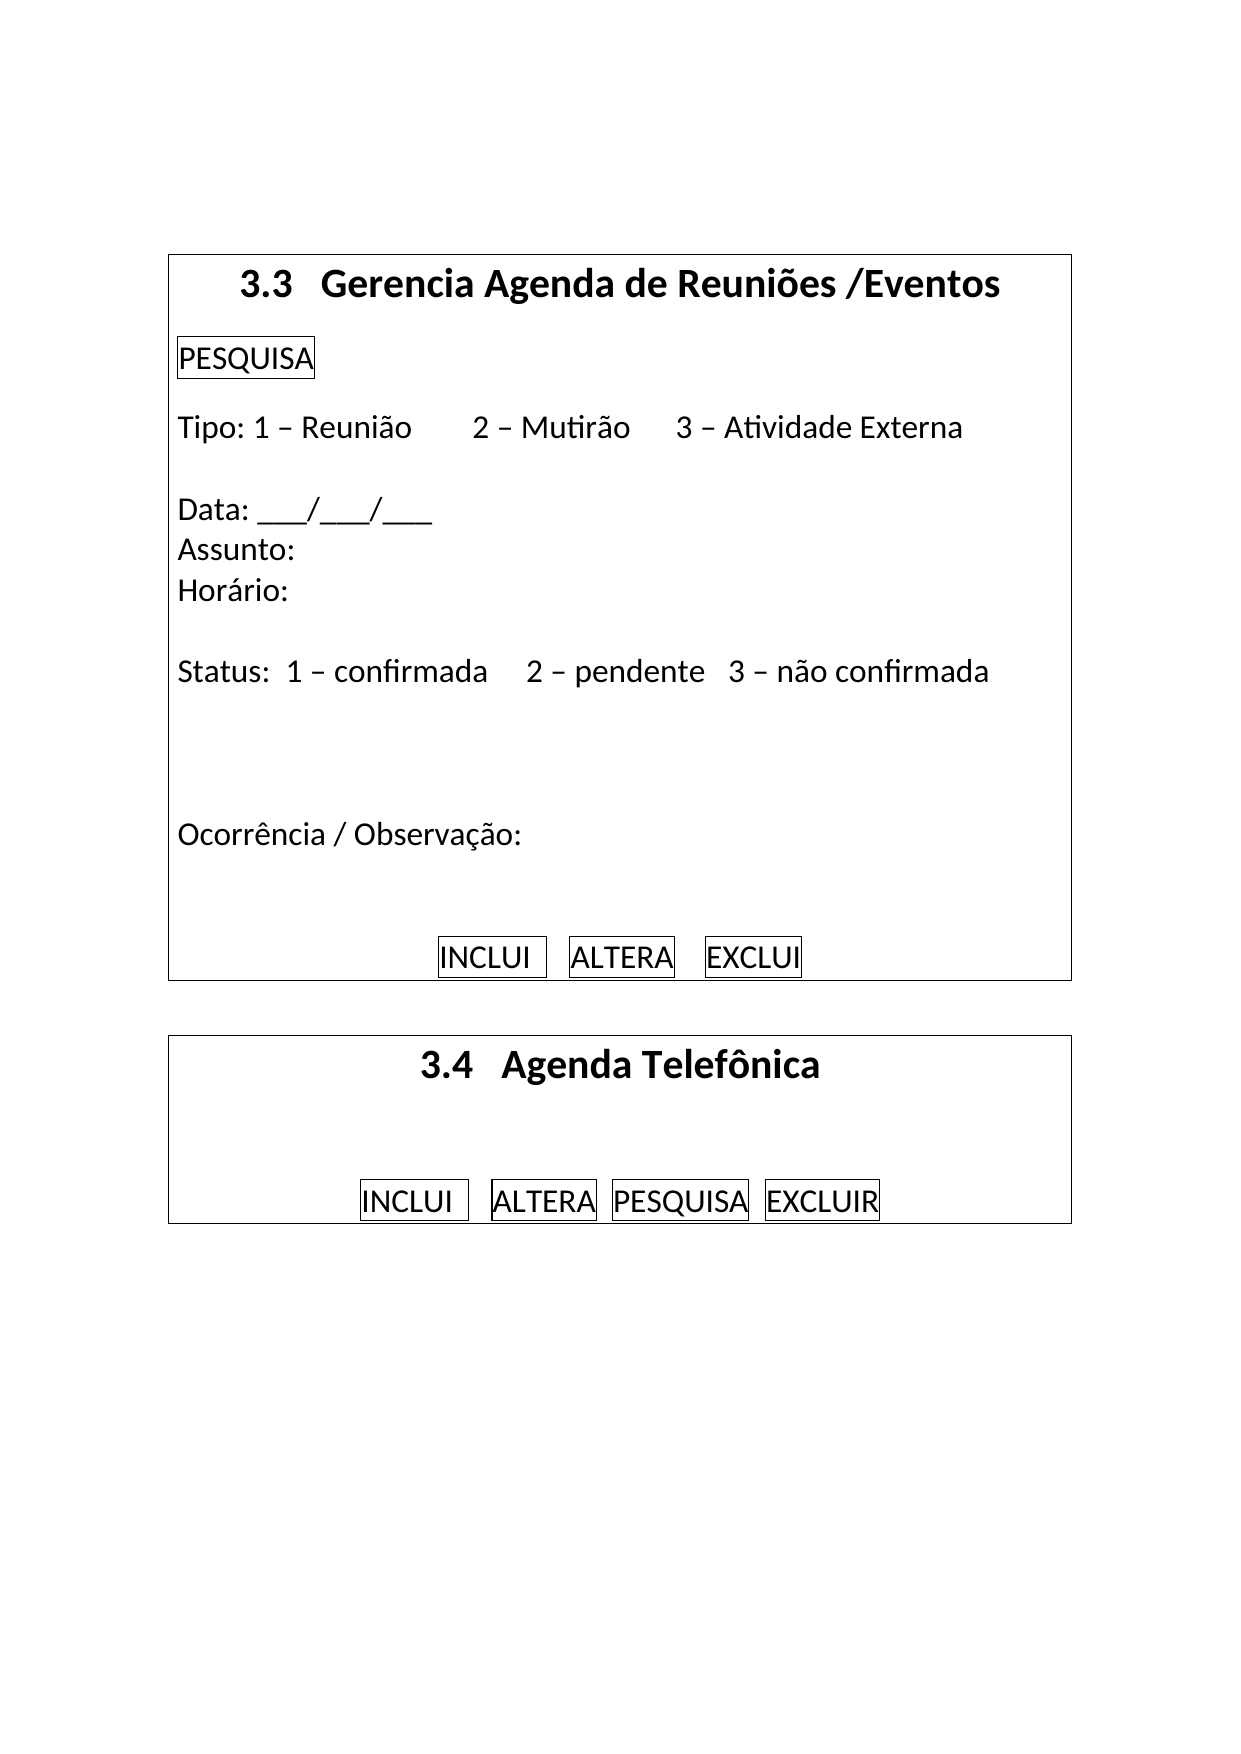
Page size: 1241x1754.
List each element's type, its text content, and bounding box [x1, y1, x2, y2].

text INCLUI ALTERA EXCLUI [169, 932, 1071, 980]
text Assunto: [177, 528, 1063, 569]
text Tipo: 1 – Reunião 2 – Mutirão 3 – Atividade Externa [169, 403, 1071, 447]
text PESQUISA [169, 333, 1071, 379]
text 3.4 Agenda Telefônica [169, 1036, 1071, 1088]
text 3.3 Gerencia Agenda de Reuniões /Eventos [169, 255, 1071, 308]
text Status: 1 – confirmada 2 – pendente 3 – não confirmada [177, 650, 1063, 691]
text Horário: [177, 569, 1063, 610]
text INCLUI ALTERA PESQUISA EXCLUIR [169, 1176, 1071, 1223]
text Data: ___/___/___ [177, 487, 1063, 528]
text Ocorrência / Observação: [177, 813, 1063, 854]
